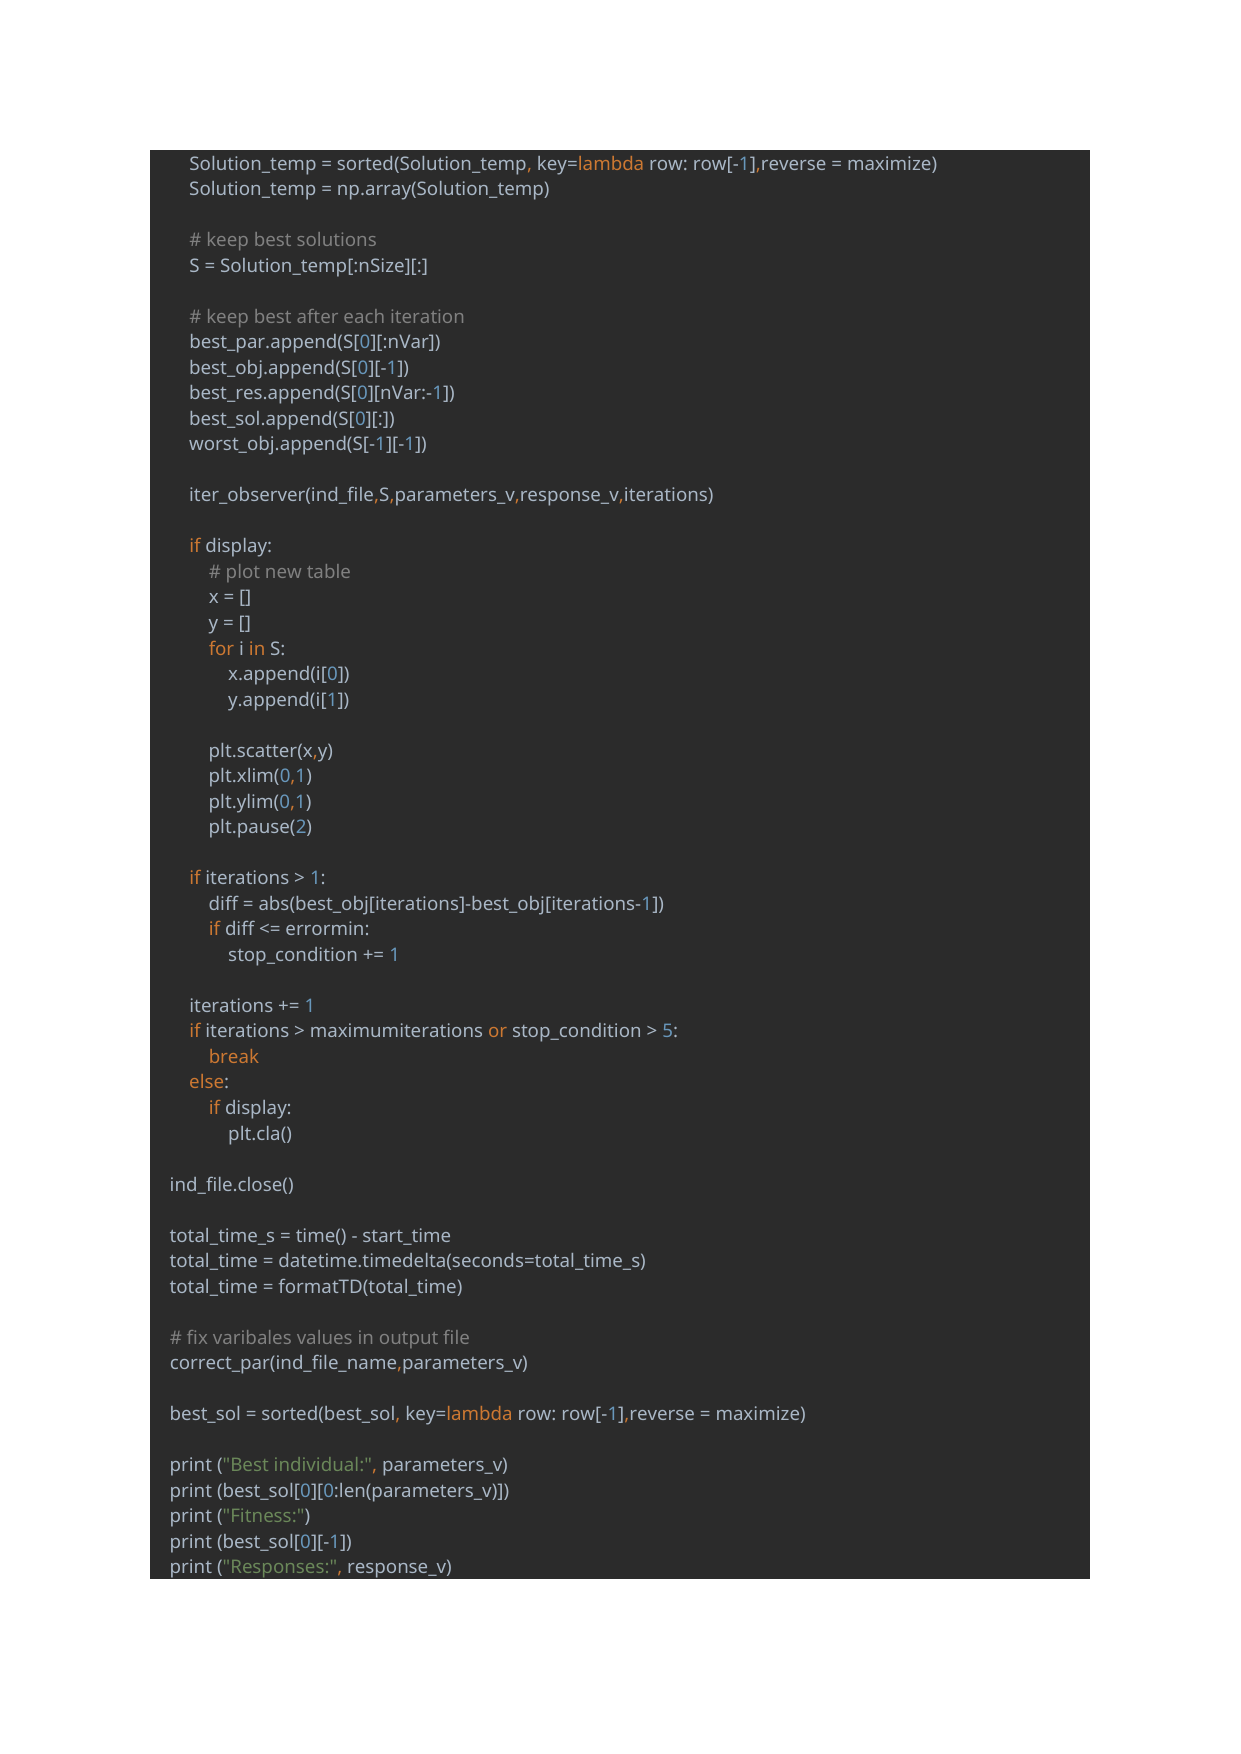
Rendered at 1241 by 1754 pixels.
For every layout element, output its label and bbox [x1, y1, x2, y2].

text [150, 150, 1090, 1579]
